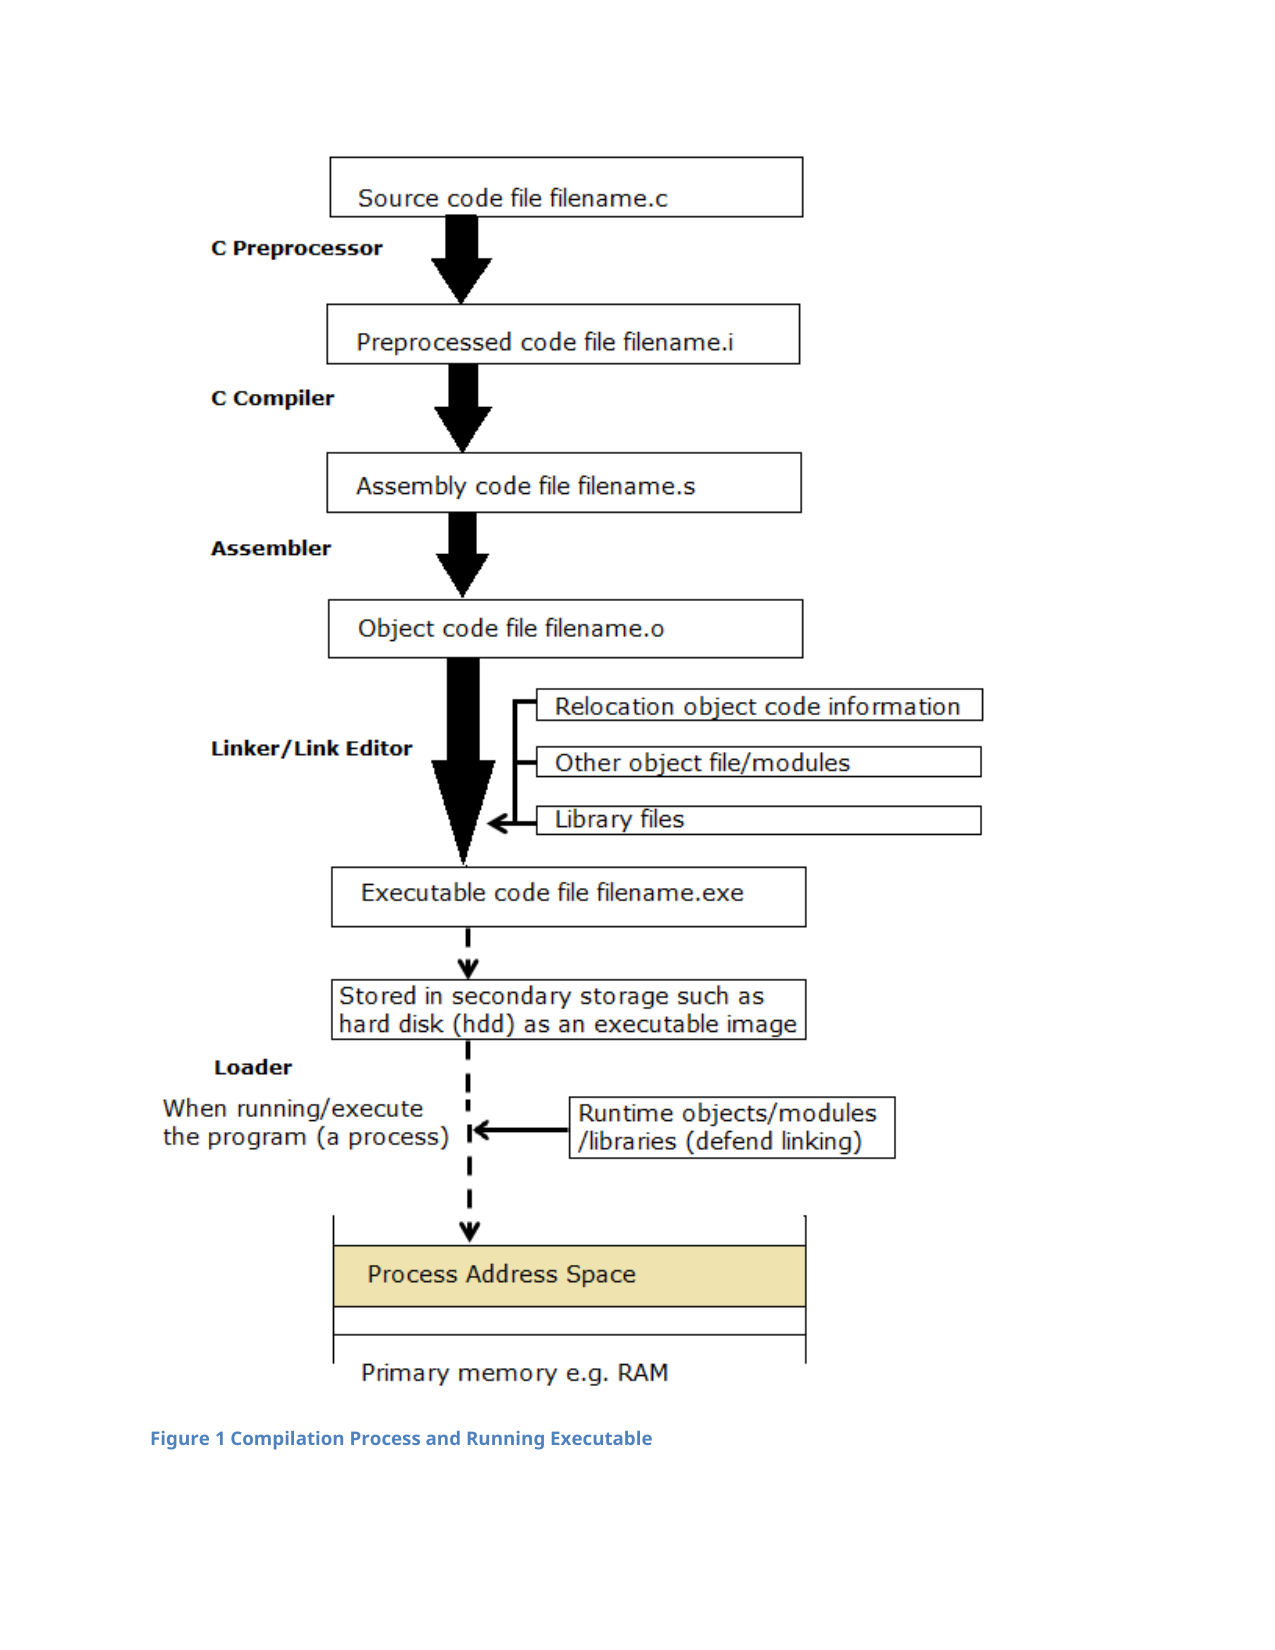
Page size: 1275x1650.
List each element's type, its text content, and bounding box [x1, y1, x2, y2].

text Figure 1 Compilation Process and Running Executable [150, 1425, 1125, 1451]
picture [150, 150, 1004, 1400]
